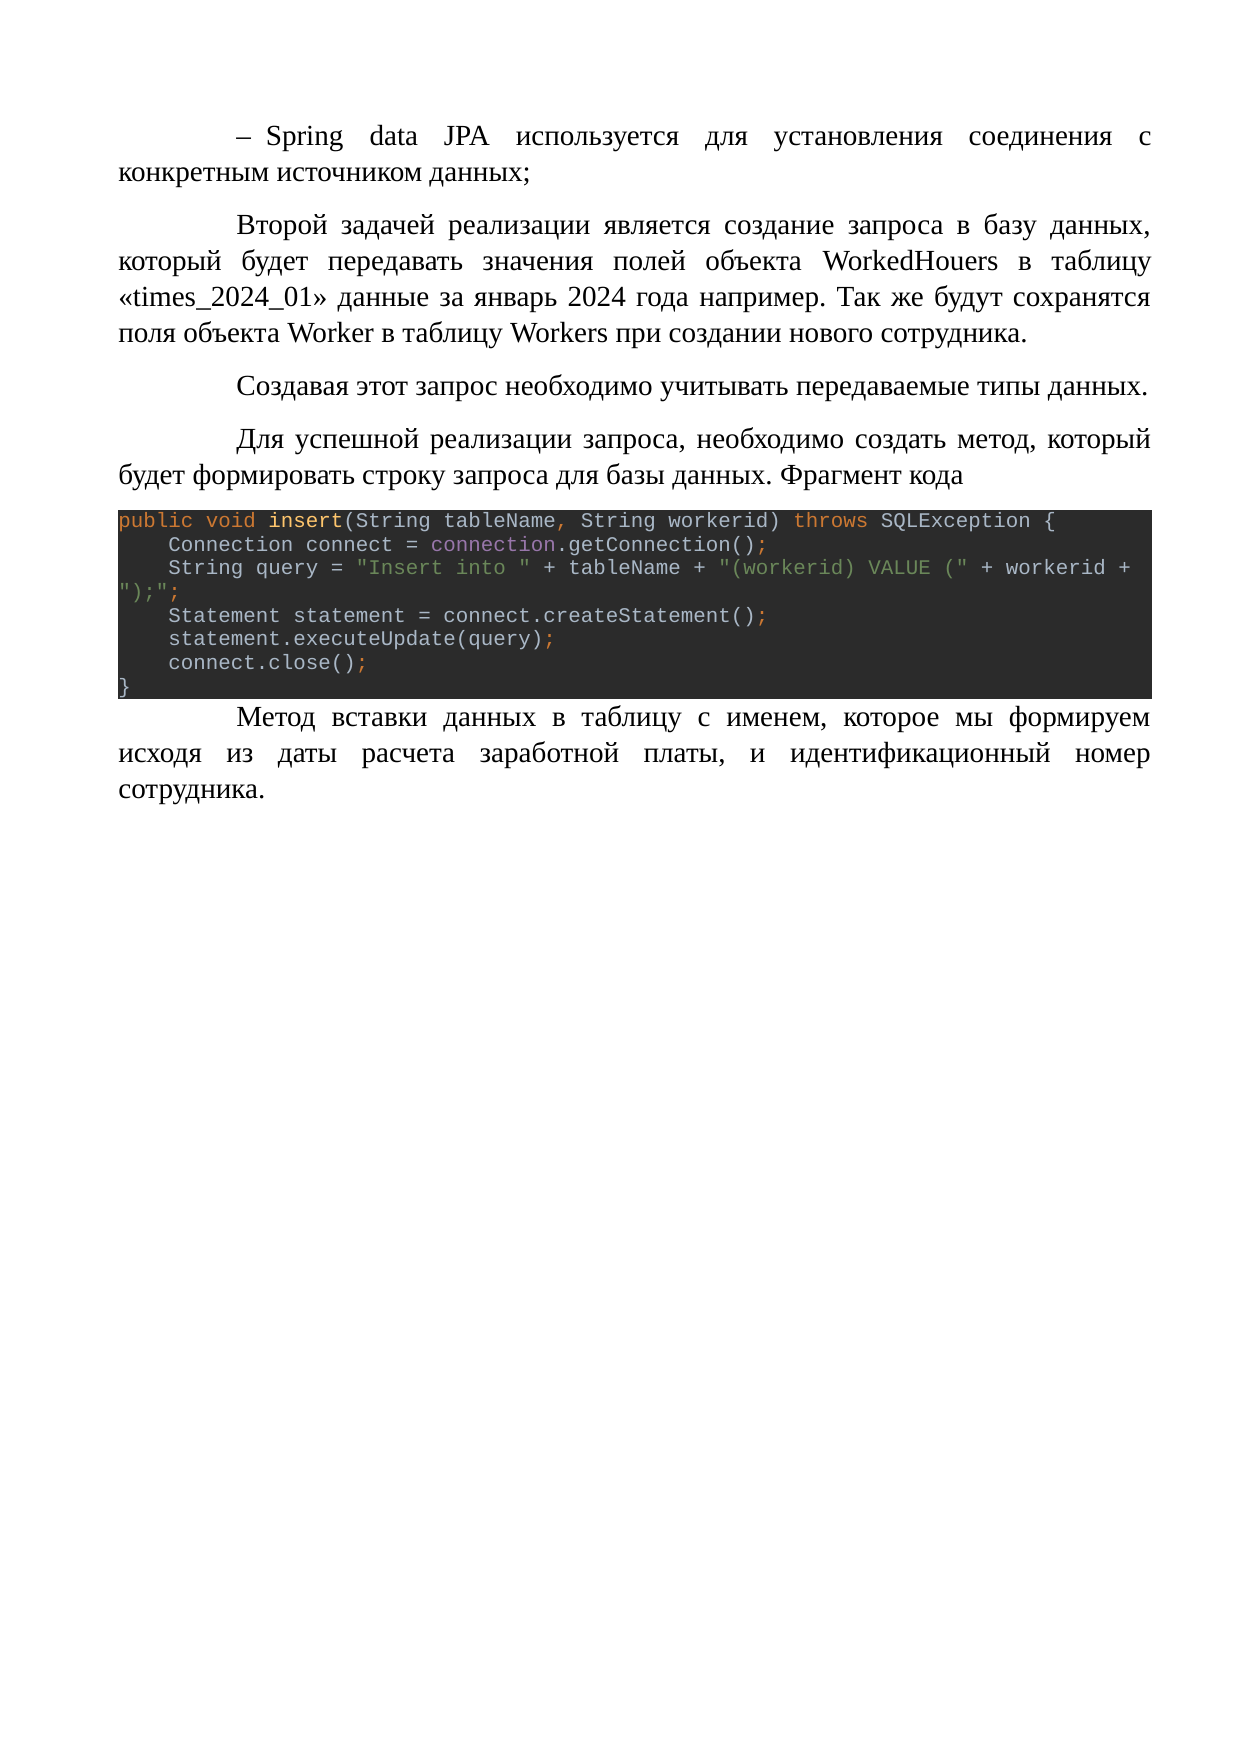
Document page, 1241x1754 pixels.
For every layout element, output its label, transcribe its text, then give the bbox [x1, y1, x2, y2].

text Для успешной реализации запроса, необходимо создать метод, который будет формировать строку запроса для базы данных. Фрагмент кода [118, 421, 1152, 491]
text Создавая этот запрос необходимо учитывать передаваемые типы данных. [118, 368, 1152, 402]
text Метод вставки данных в таблицу с именем, которое мы формируем исходя из даты расчета заработной платы, и идентификационный номер сотрудника. [118, 699, 1152, 805]
text – Spring data JPA используется для установления соединения с конкретным источником данных; [118, 118, 1152, 188]
text Второй задачей реализации является создание запроса в базу данных, который будет передавать значения полей объекта WorkedHouers в таблицу «times_2024_01» данные за январь 2024 года например. Так же будут сохранятся поля объекта Worker в таблицу Workers при создании нового сотрудника. [118, 207, 1152, 349]
text public void insert(String tableName, String workerid) throws SQLException { Connection connect = connection.getConnection(); String query = "Insert into " + tableName + "(workerid) VALUE (" + workerid + ");"; Statement statement = connect.createStatement(); statement.executeUpdate(query); connect.close(); } [118, 510, 1152, 699]
